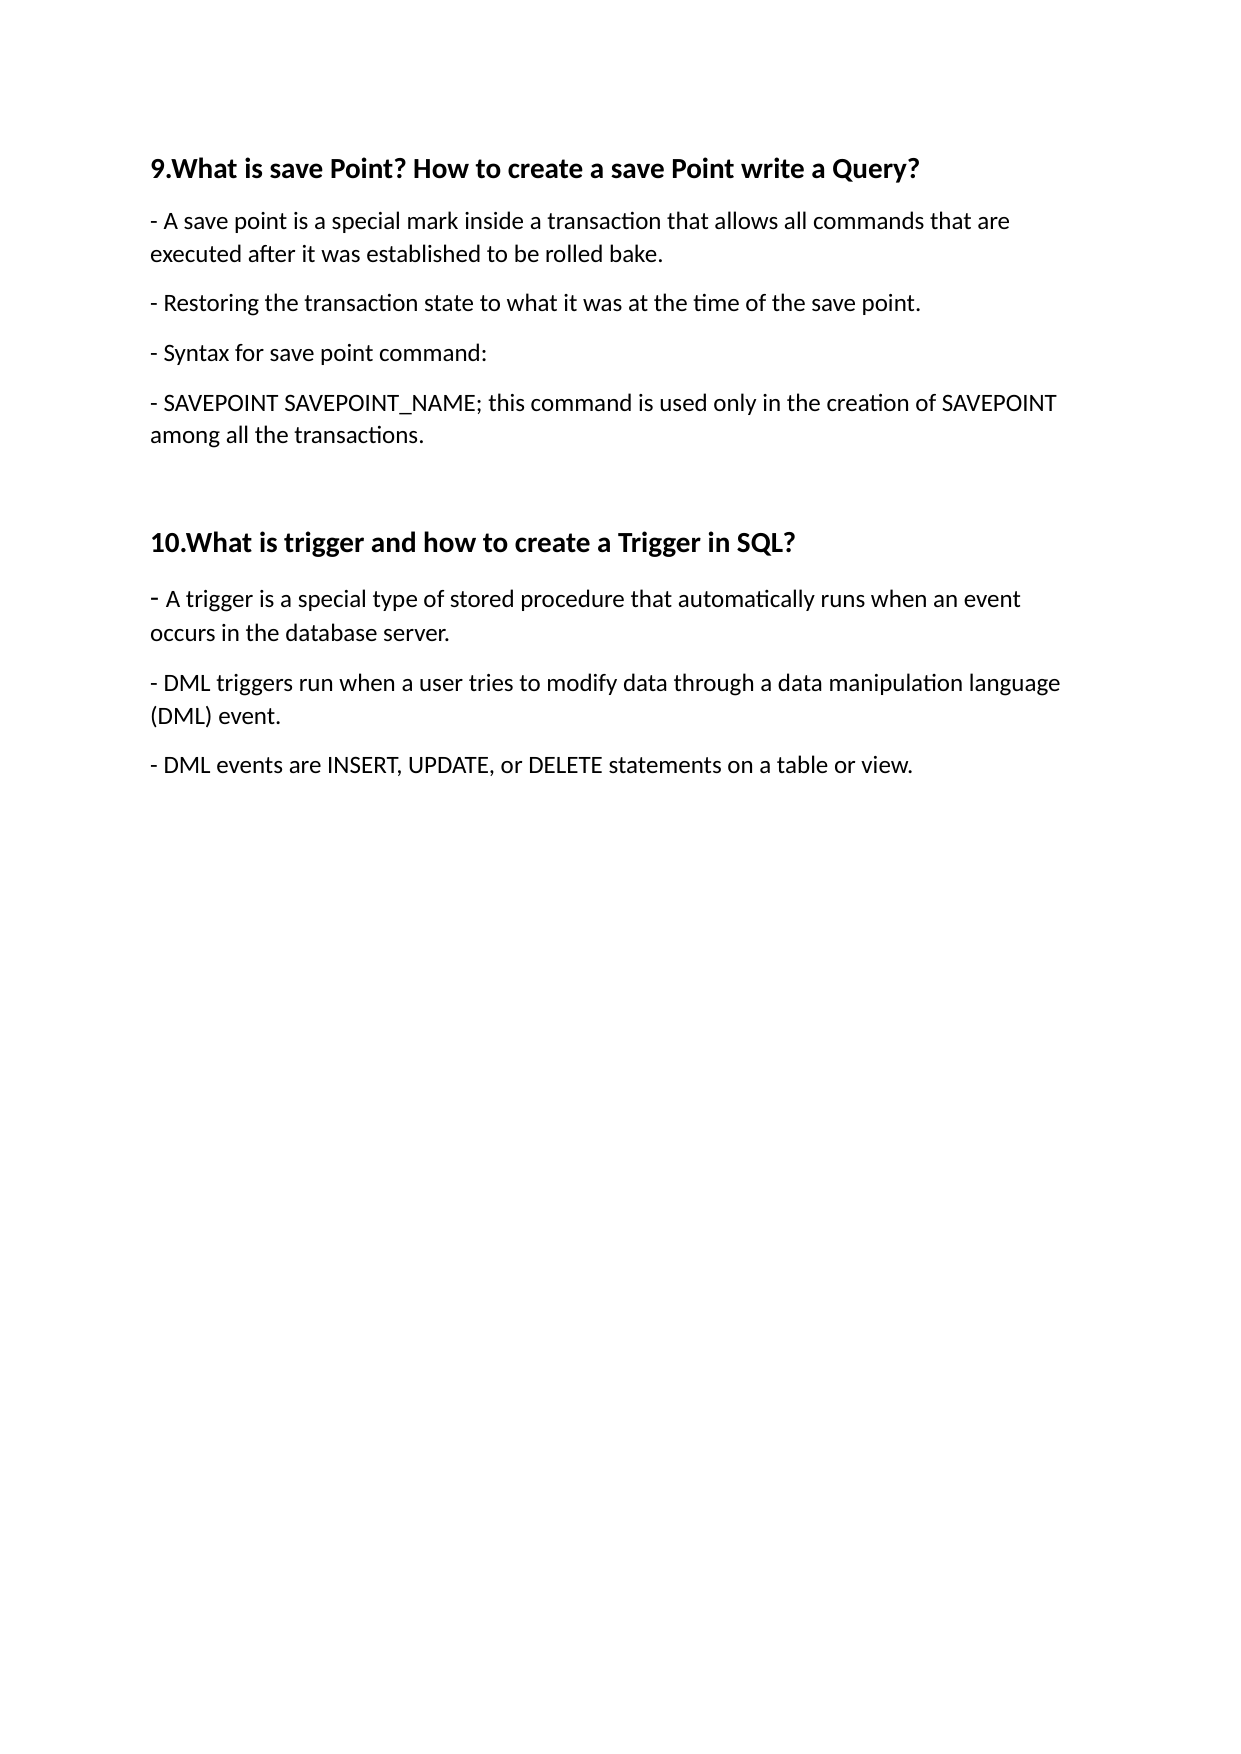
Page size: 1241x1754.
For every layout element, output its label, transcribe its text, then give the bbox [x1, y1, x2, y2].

text - Restoring the transaction state to what it was at the time of the save point. [150, 288, 1090, 318]
text 10.What is trigger and how to create a Trigger in SQL? [150, 524, 1090, 560]
text - DML events are INSERT, UPDATE, or DELETE statements on a table or view. [150, 749, 1090, 780]
text - DML triggers run when a user tries to modify data through a data manipulation language (DML) event. [150, 667, 1090, 731]
text - A save point is a special mark inside a transaction that allows all commands that are executed after it was established to be rolled bake. [150, 205, 1090, 268]
text - Syntax for save point command: [150, 337, 1090, 368]
text - SAVEPOINT SAVEPOINT_NAME; this command is used only in the creation of SAVEPOINT among all the transactions. [150, 387, 1090, 450]
text - A trigger is a special type of stored procedure that automatically runs when an event occurs in the database server. [150, 579, 1090, 648]
text 9.What is save Point? How to create a save Point write a Query? [150, 150, 1090, 186]
